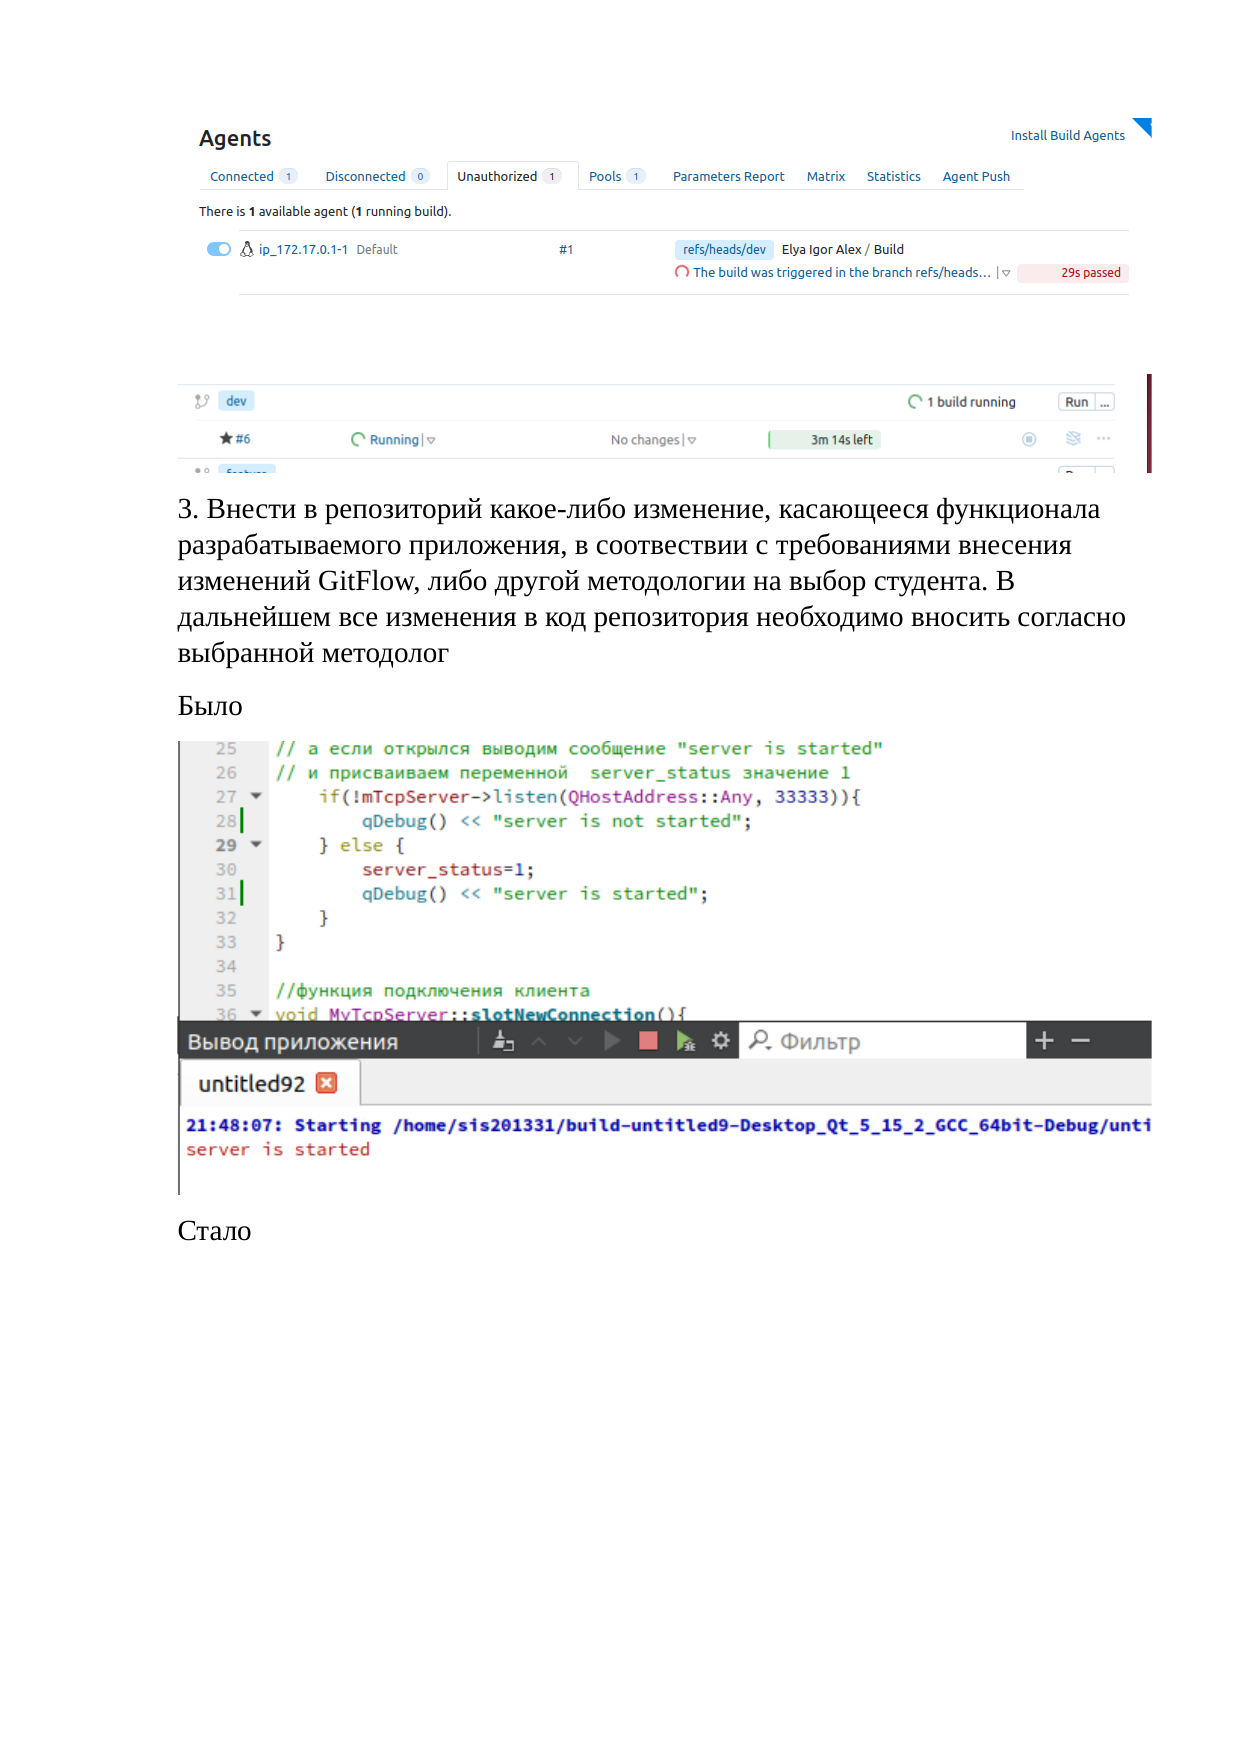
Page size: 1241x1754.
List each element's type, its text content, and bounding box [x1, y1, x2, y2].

text Стало [177, 1213, 1152, 1247]
picture [177, 118, 1152, 356]
picture [177, 741, 1152, 1195]
picture [177, 374, 1152, 473]
text Было [177, 688, 1152, 722]
text 3. Внести в репозиторий какое-либо изменение, касающееся функционала разрабатываемого приложения, в соотвествии с требованиями внесения изменений GitFlow, либо другой методологии на выбор студента. В дальнейшем все изменения в код репозитория необходимо вносить согласно выбранной методолог [177, 491, 1152, 669]
